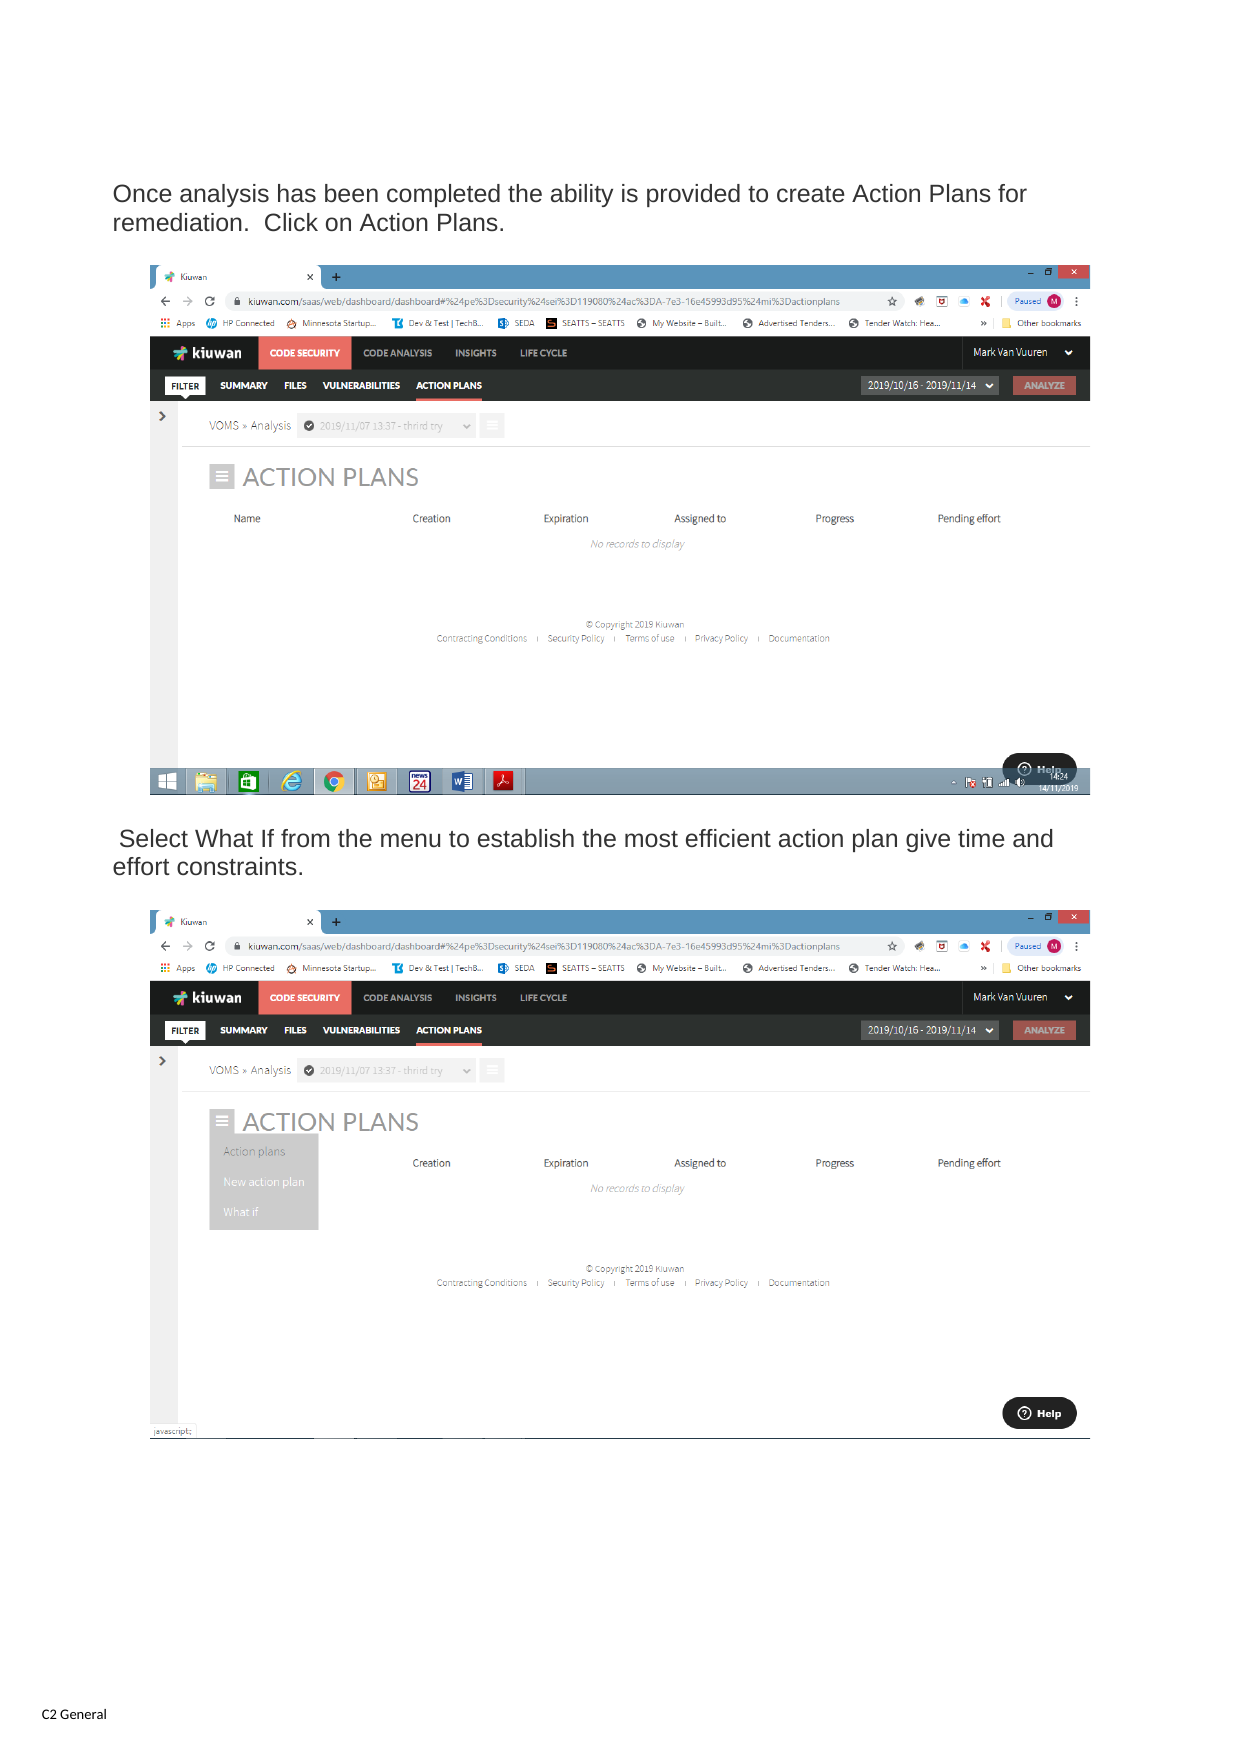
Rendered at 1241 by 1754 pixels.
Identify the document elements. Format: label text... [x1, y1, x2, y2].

text Select What If from the menu to establish the most efficient action plan give time and effort constraints. [112, 824, 1090, 881]
text Once analysis has been completed the ability is provided to create Action Plans for remediation. Click on Action Plans. [112, 179, 1090, 237]
picture [150, 910, 1091, 1439]
picture [150, 265, 1091, 795]
